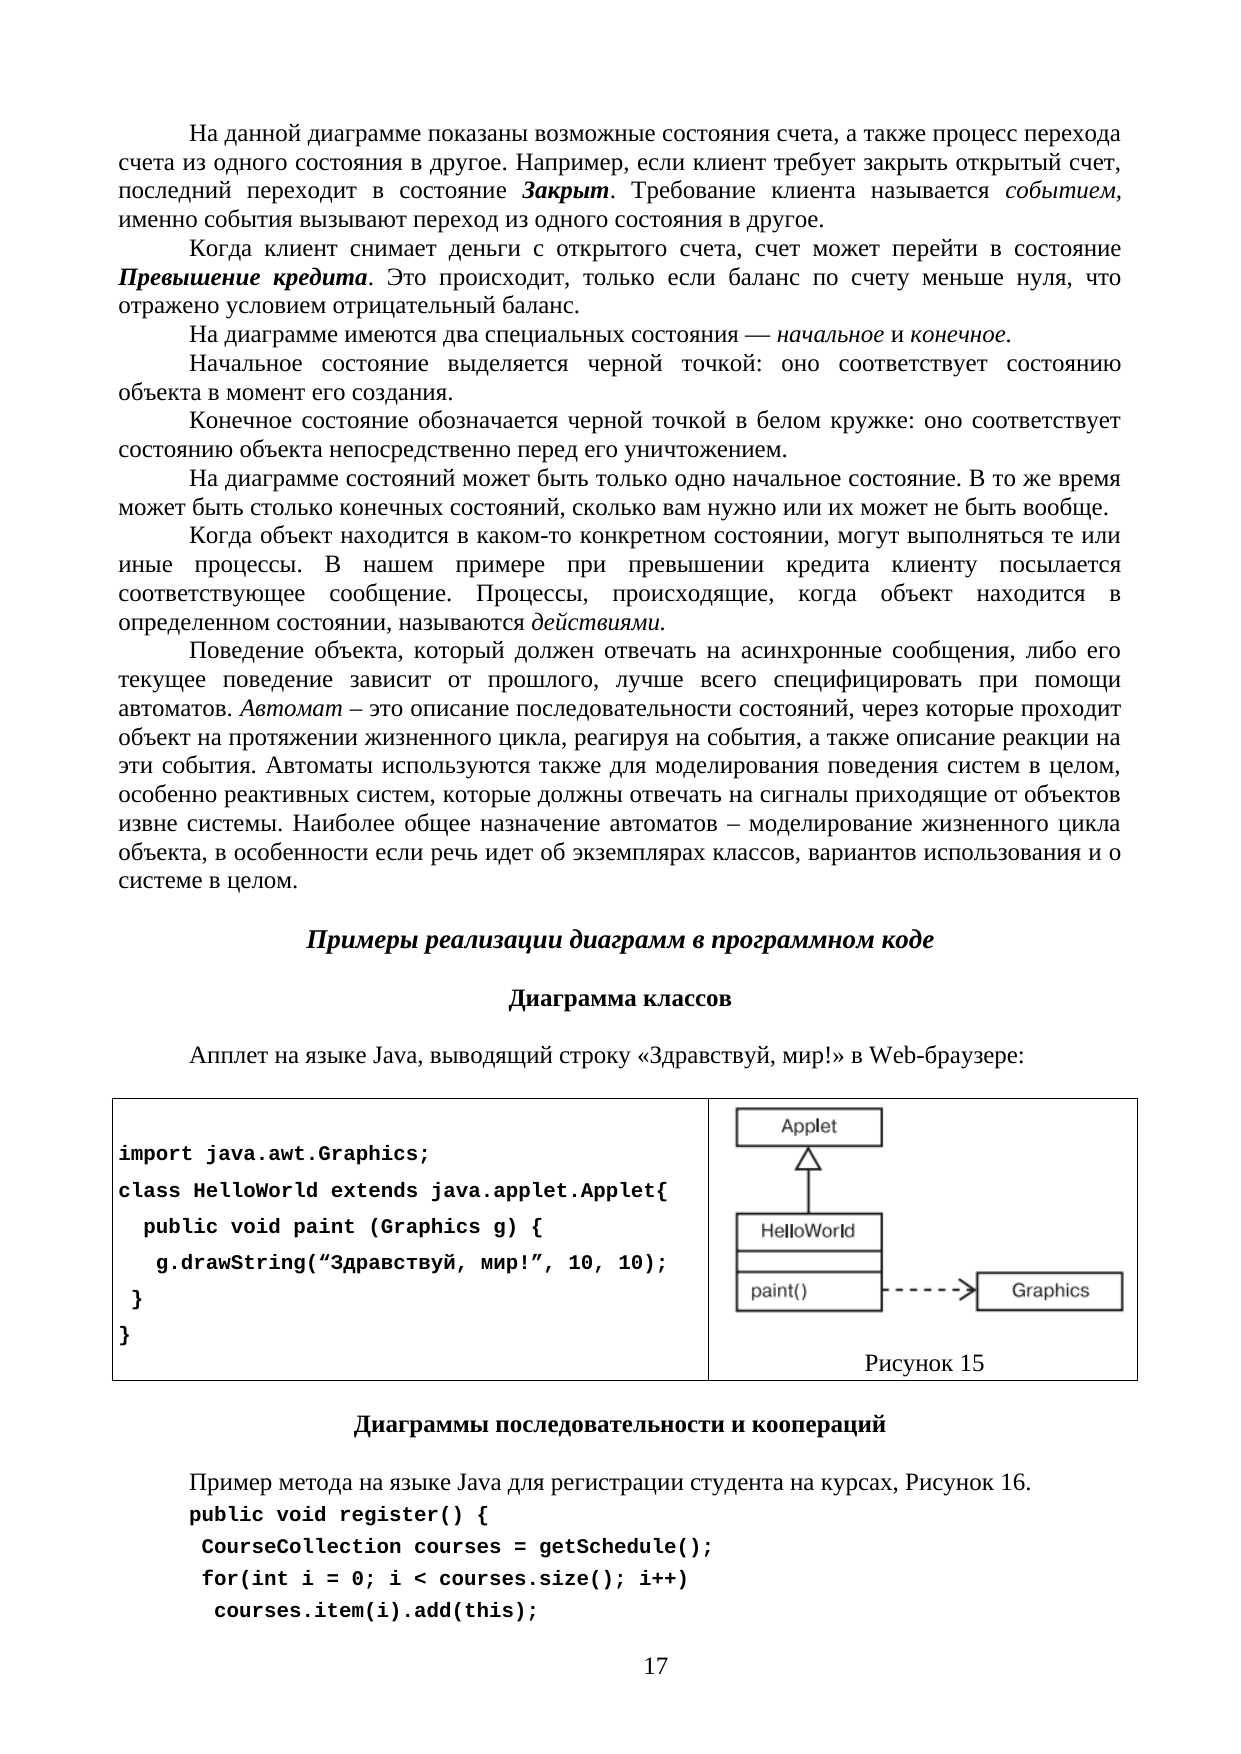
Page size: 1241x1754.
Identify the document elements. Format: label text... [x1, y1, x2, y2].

text Начальное состояние выделяется черной точкой: оно соответствует состоянию объекта в момент его создания. [118, 348, 1122, 406]
text Поведение объекта, который должен отвечать на асинхронные сообщения, либо его текущее поведение зависит от прошлого, лучше всего специфицировать при помощи автоматов. Автомат – это описание последовательности состояний, через которые проходит объект на протяжении жизненного цикла, реагируя на события, а также описание реакции на эти события. Автоматы используются также для моделирования поведения систем в целом, особенно реактивных систем, которые должны отвечать на сигналы приходящие от объектов извне системы. Наиболее общее назначение автоматов – моделирование жизненного цикла объекта, в особенности если речь идет об экземплярах классов, вариантов использования и о системе в целом. [118, 636, 1122, 894]
text Пример метода на языке Java для регистрации студента на курсах, Рисунок 16. [118, 1467, 1122, 1496]
text courses.item(i).add(this); [118, 1600, 1122, 1624]
text Когда объект находится в каком-то конкретном состоянии, могут выполняться те или иные процессы. В нашем примере при превышении кредита клиенту посылается соответствующее сообщение. Процессы, происходящие, когда объект находится в определенном состоянии, называются действиями. [118, 521, 1122, 636]
text CourseCollection courses = getSchedule(); [118, 1536, 1122, 1560]
text На диаграмме состояний может быть только одно начальное состояние. В то же время может быть столько конечных состояний, сколько вам нужно или их может не быть вообще. [118, 463, 1122, 521]
table_header Рисунок 15 [709, 1099, 1137, 1380]
text Конечное состояние обозначается черной точкой в белом кружке: оно соответствует состоянию объекта непосредственно перед его уничтожением. [118, 406, 1122, 463]
subtitle Диаграммы последовательности и коопераций [118, 1409, 1122, 1438]
table_header import java.awt.Graphics; class HelloWorld extends java.applet.Applet{ public void paint (Graphics g) { g.drawString(“Здравствуй, мир!”, 10, 10); } } [113, 1099, 708, 1380]
subtitle Диаграмма классов [118, 983, 1122, 1012]
text На диаграмме имеются два специальных состояния — начальное и конечное. [118, 319, 1122, 348]
text На данной диаграмме показаны возможные состояния счета, а также процесс перехода счета из одного состояния в другое. Например, если клиент требует закрыть открытый счет, последний переходит в состояние Закрыт. Требование клиента называется событием, именно события вызывают переход из одного состояния в другое. [118, 118, 1122, 233]
text public void register() { [118, 1504, 1122, 1528]
text Апплет на языке Java, выводящий строку «Здравствуй, мир!» в Web-браузере: [118, 1041, 1122, 1069]
text Когда клиент снимает деньги с открытого счета, счет может перейти в состояние Превышение кредита. Это происходит, только если баланс по счету меньше нуля, что отражено условием отрицательный баланс. [118, 233, 1122, 319]
subtitle Примеры реализации диаграмм в программном коде [118, 923, 1122, 954]
text for(int i = 0; i < courses.size(); i++) [118, 1568, 1122, 1592]
picture [719, 1102, 1130, 1320]
